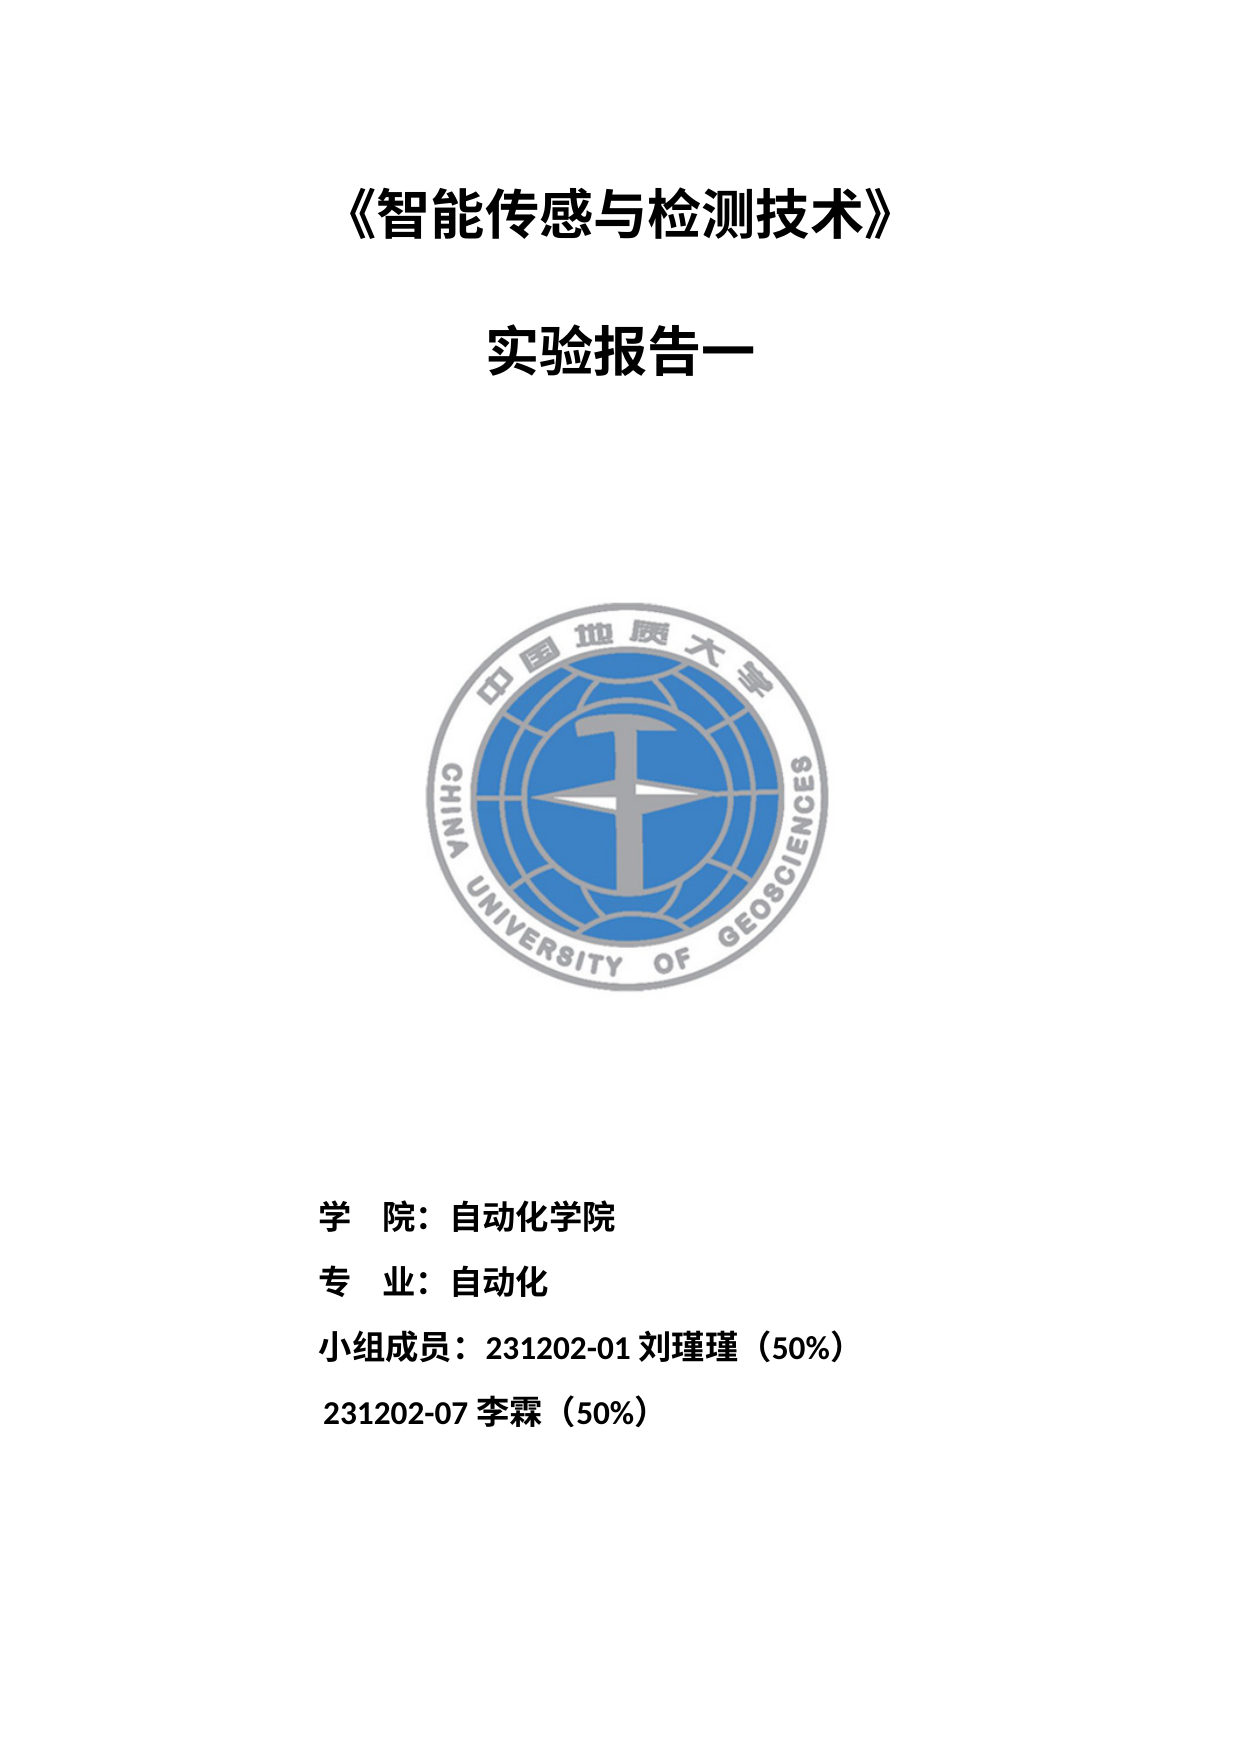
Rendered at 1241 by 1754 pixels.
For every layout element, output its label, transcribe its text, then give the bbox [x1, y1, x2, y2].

text 实验报告一 [187, 299, 1053, 396]
text 231202-07 李霖（50%） [187, 1378, 986, 1443]
text 学 院：自动化学院 [275, 1183, 1053, 1248]
text 《智能传感与检测技术》 [187, 162, 1053, 259]
picture [387, 597, 853, 1012]
text 小组成员：231202-01 刘瑾瑾（50%） [275, 1313, 986, 1378]
text 专 业：自动化 [275, 1248, 986, 1313]
